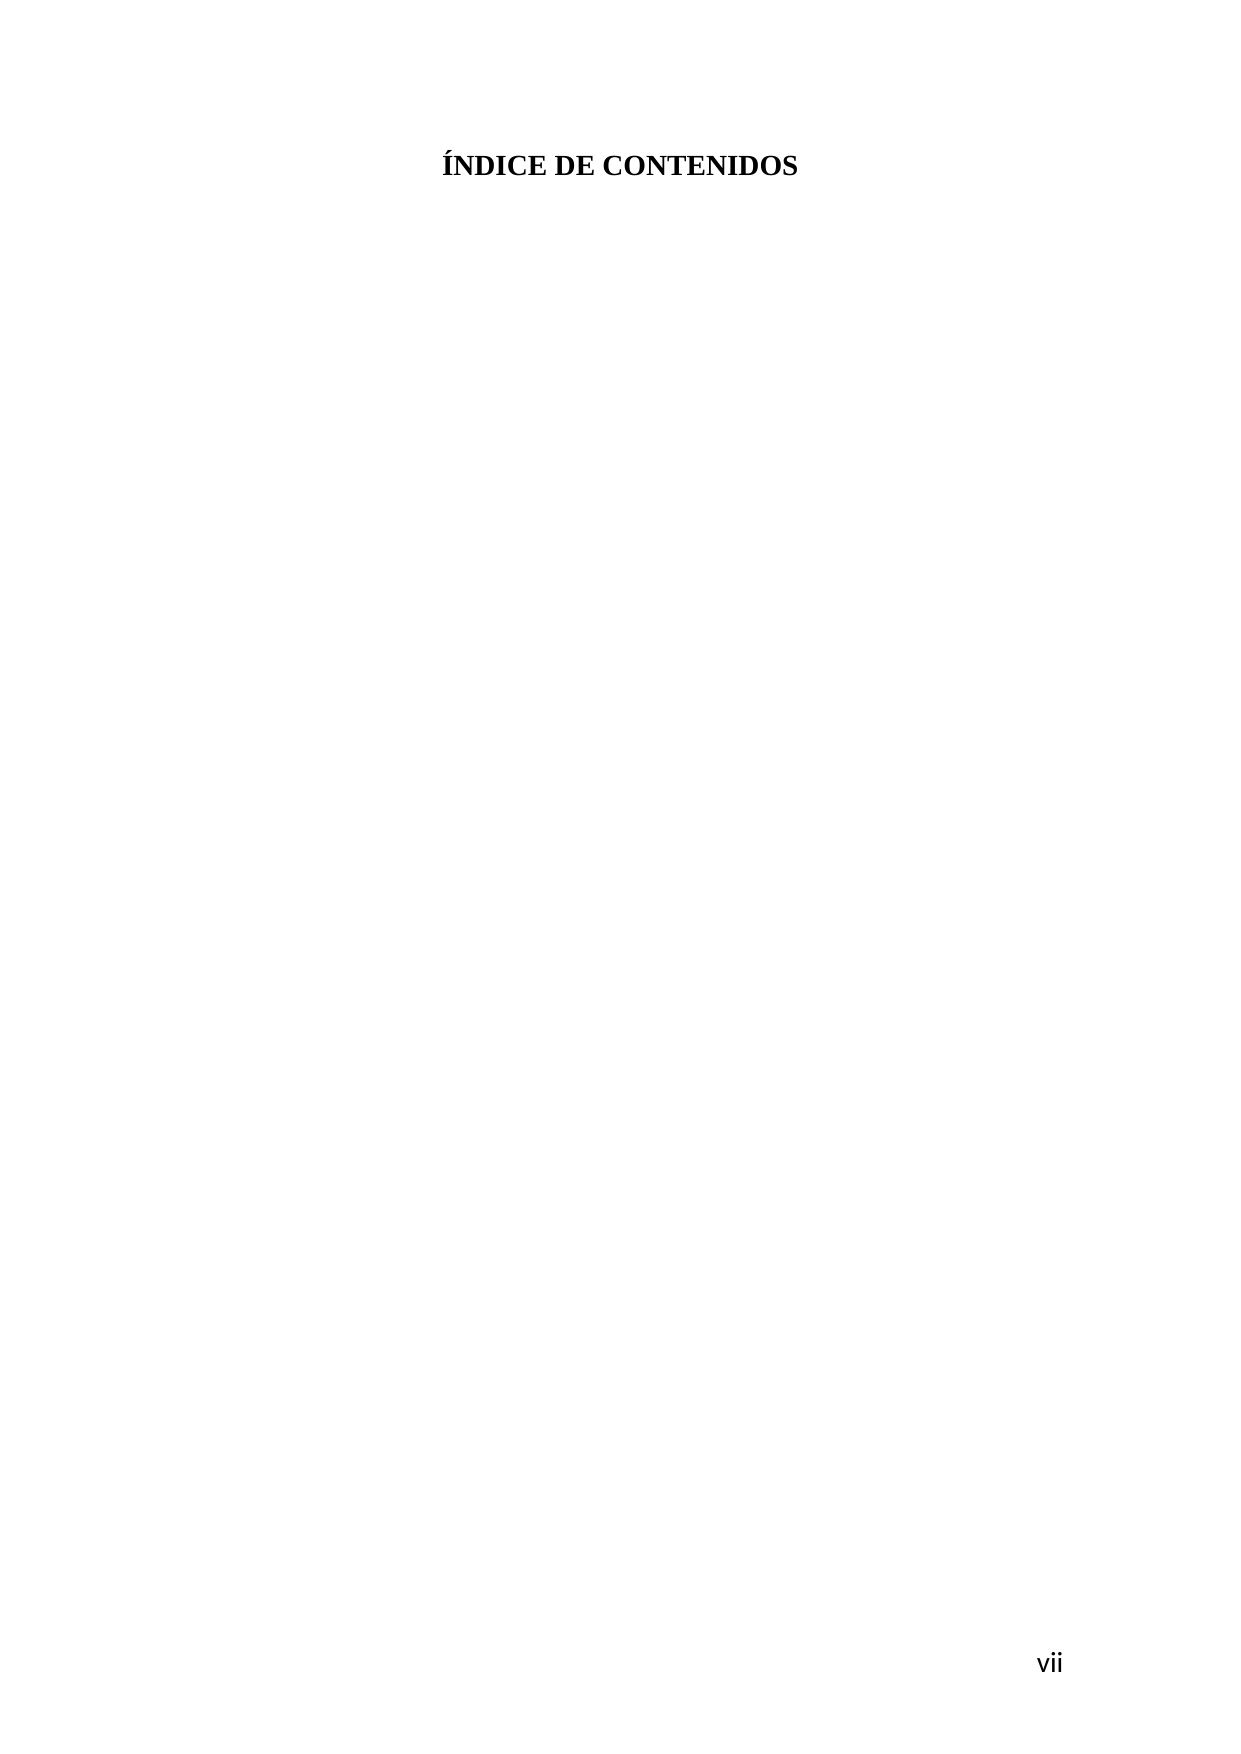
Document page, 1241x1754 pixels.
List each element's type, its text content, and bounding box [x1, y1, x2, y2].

text ÍNDICE DE CONTENIDOS [177, 148, 1063, 181]
